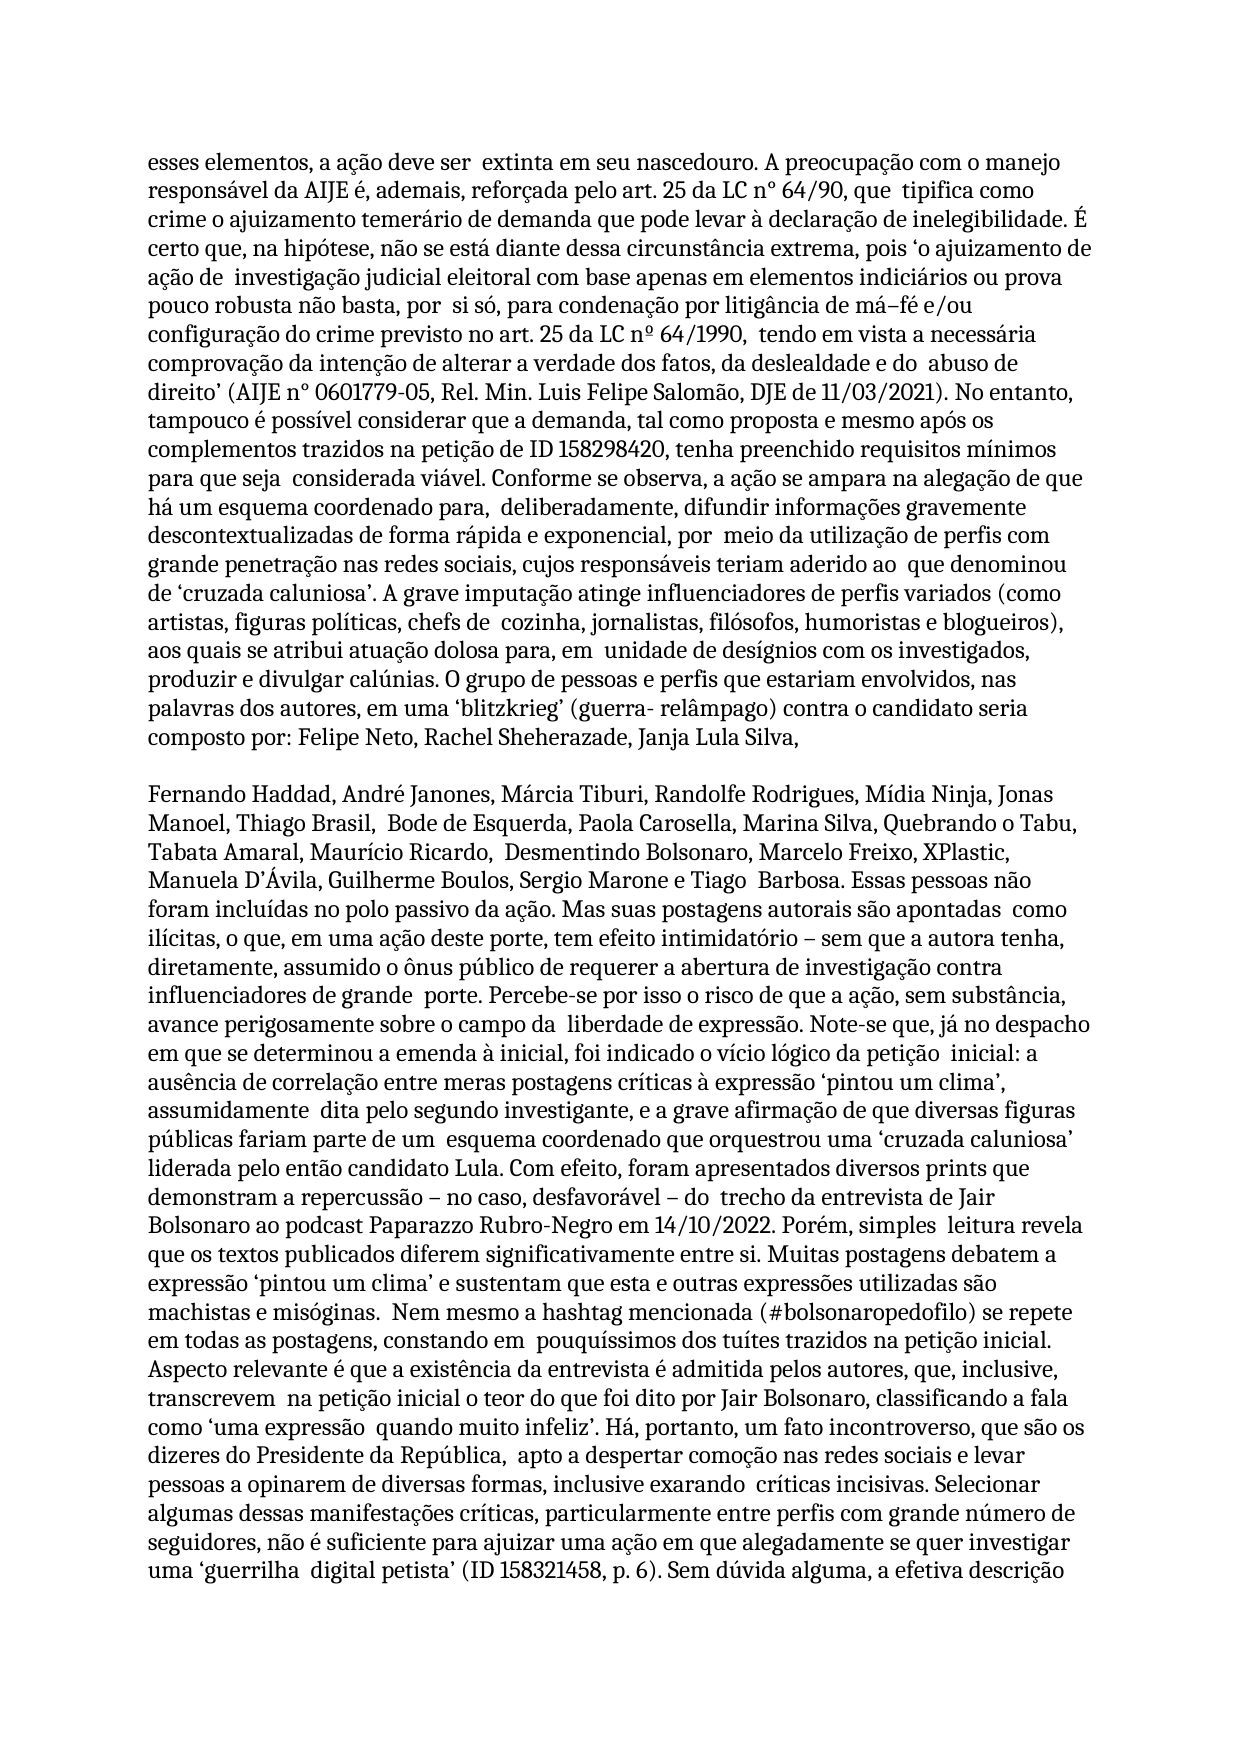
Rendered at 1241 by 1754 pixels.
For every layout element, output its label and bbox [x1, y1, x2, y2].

text [148, 780, 1093, 1585]
text [148, 148, 1093, 751]
